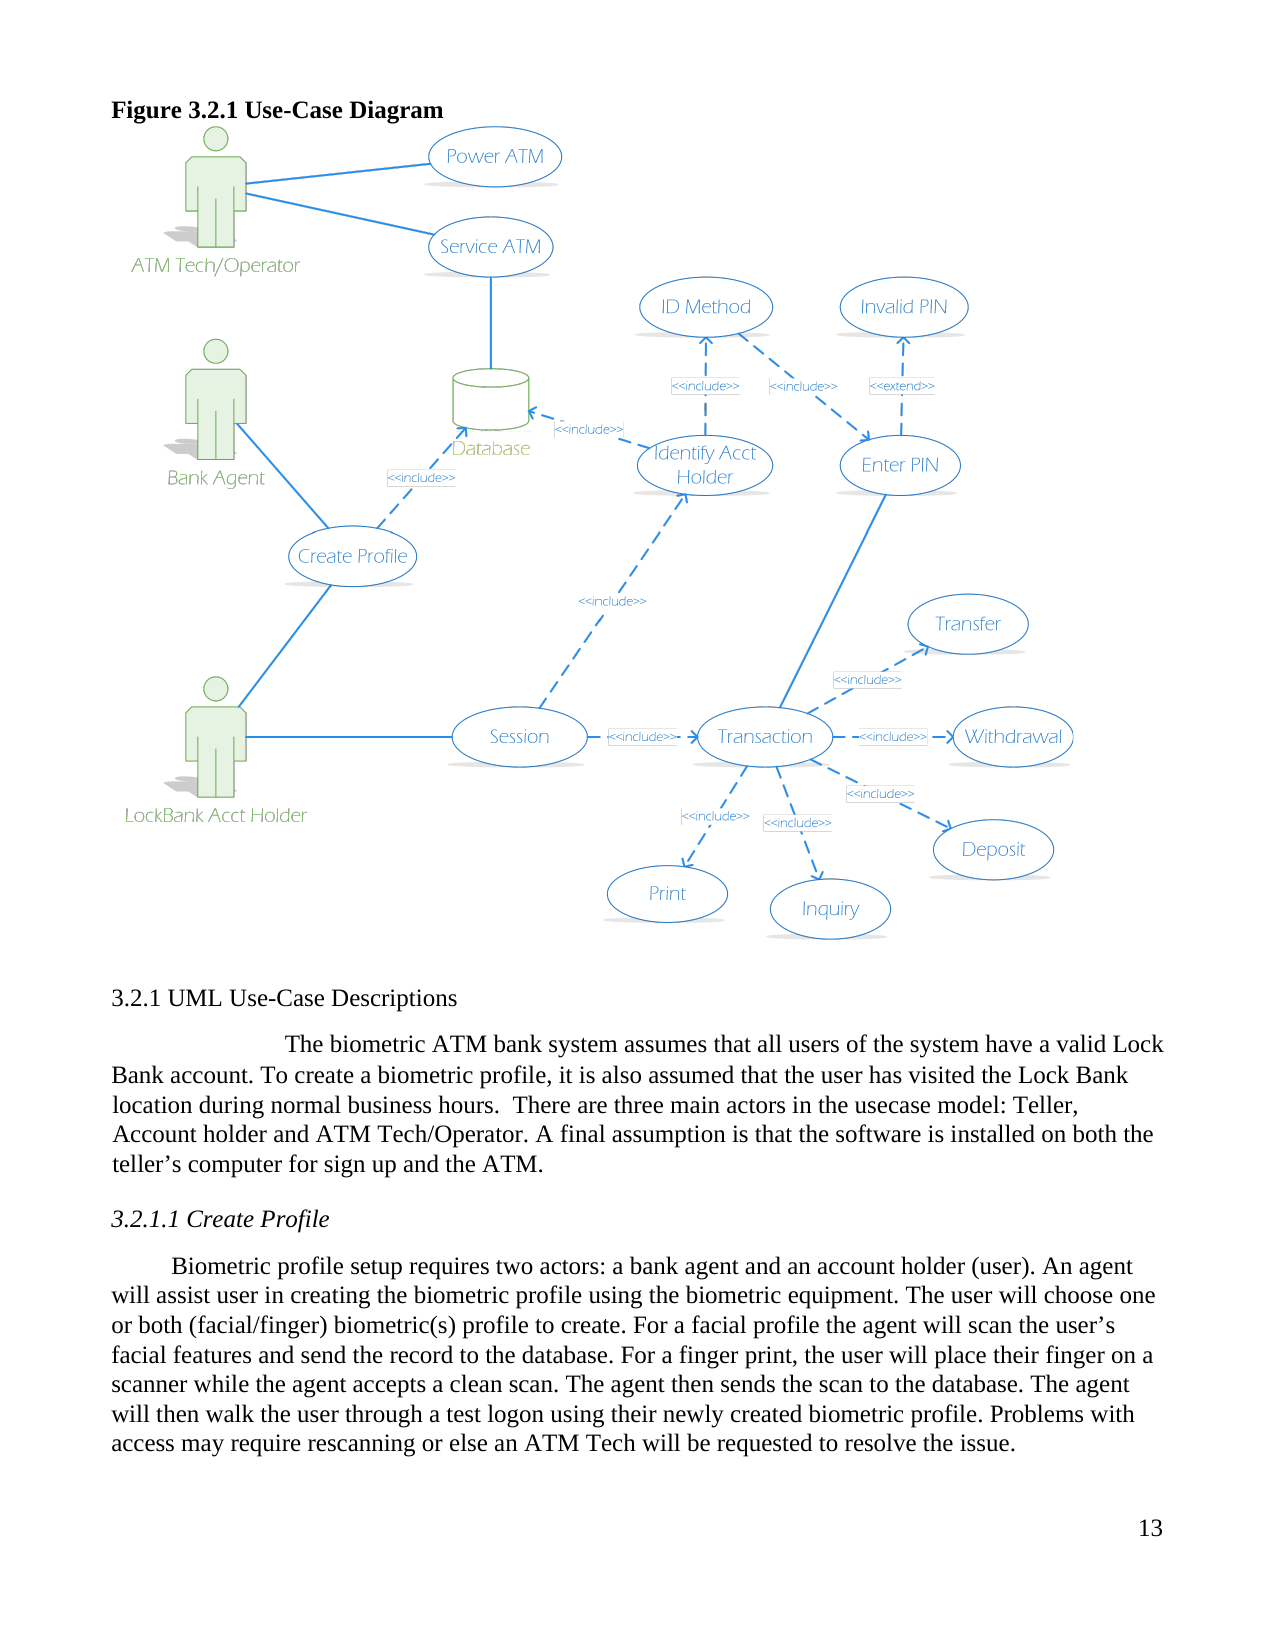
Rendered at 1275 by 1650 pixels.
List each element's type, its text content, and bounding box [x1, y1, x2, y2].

text 3.2.1 UML Use-Case Descriptions [111, 983, 1162, 1012]
text Biometric profile setup requires two actors: a bank agent and an account holder (user). An agent will assist user in creating the biometric profile using the biometric equipment. The user will choose one or both (facial/finger) biometric(s) profile to create. For a facial profile the agent will scan the user’s facial features and send the record to the database. For a finger print, the user will place their finger on a scanner while the agent accepts a clean scan. The agent then sends the scan to the database. The agent will then walk the user through a test logon using their newly created biometric profile. Problems with access may require rescanning or else an ATM Tech will be requested to resolve the issue. [111, 1251, 1162, 1457]
subtitle 3.2.1.1 Create Profile [111, 1204, 1171, 1233]
subtitle Figure 3.2.1 Use-Case Diagram [111, 95, 1212, 123]
text The biometric ATM bank system assumes that all users of the system have a valid Lock [37, 1029, 1164, 1057]
text Bank account. To create a biometric profile, it is also assumed that the user has visited the Lock Bank location during normal business hours. There are three main actors in the usecase model: Teller, Account holder and ATM Tech/Operator. A final assumption is that the software is installed on both the teller’s computer for sign up and the ATM. [111, 1060, 1162, 1178]
picture [125, 125, 1074, 940]
